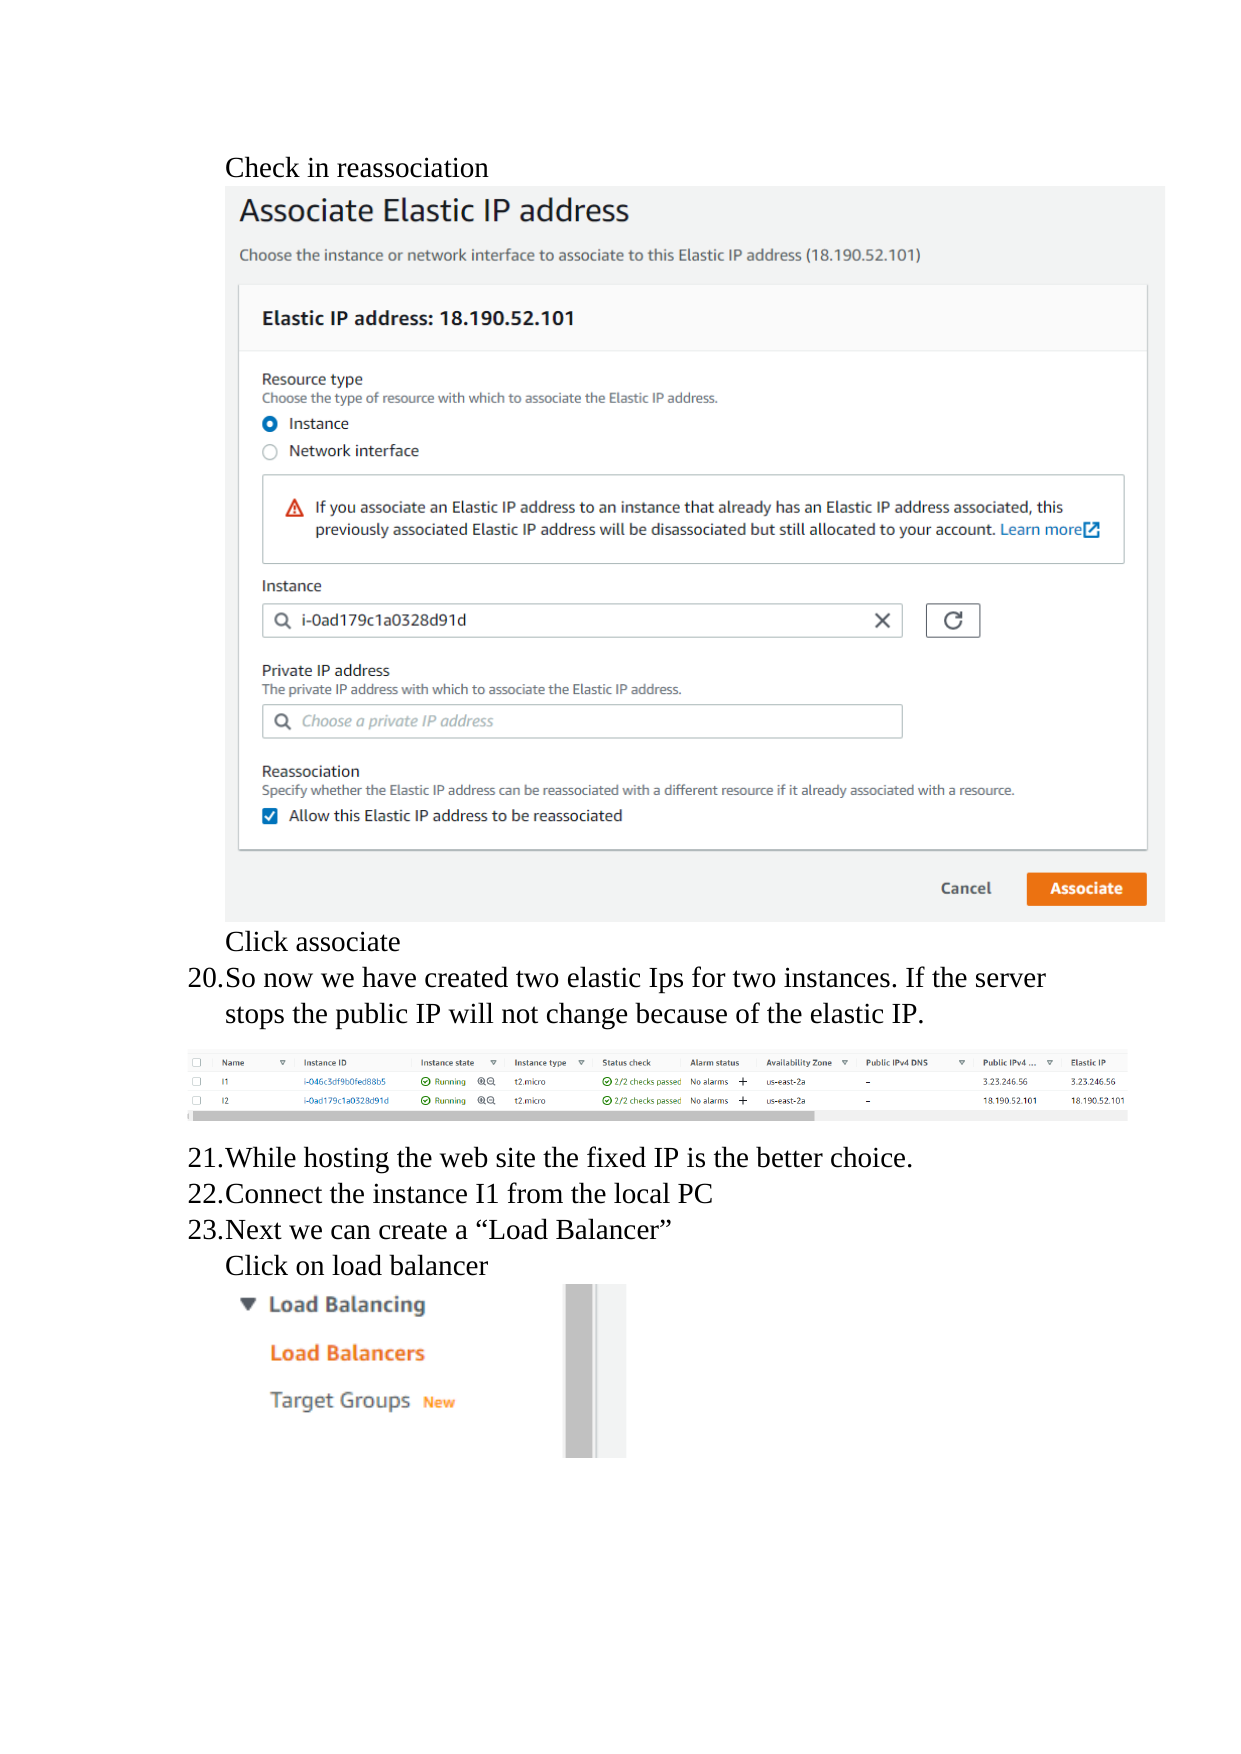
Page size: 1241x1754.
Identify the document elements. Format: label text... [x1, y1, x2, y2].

picture [225, 1284, 627, 1458]
picture [187, 1049, 1128, 1121]
list Connect the instance I1 from the local PC [187, 1176, 1090, 1209]
list Check in reassociation [225, 150, 1090, 183]
list Click on load balancer [225, 1248, 1090, 1282]
list Next we can create a “Load Balancer” [187, 1212, 1090, 1246]
list So now we have created two elastic Ips for two instances. If the server stops the public IP will not change because of the elastic IP. [187, 960, 1090, 1030]
picture [225, 186, 1166, 922]
list While hosting the web site the fixed IP is the better choice. [187, 1140, 1090, 1173]
list Click associate [225, 924, 1090, 957]
